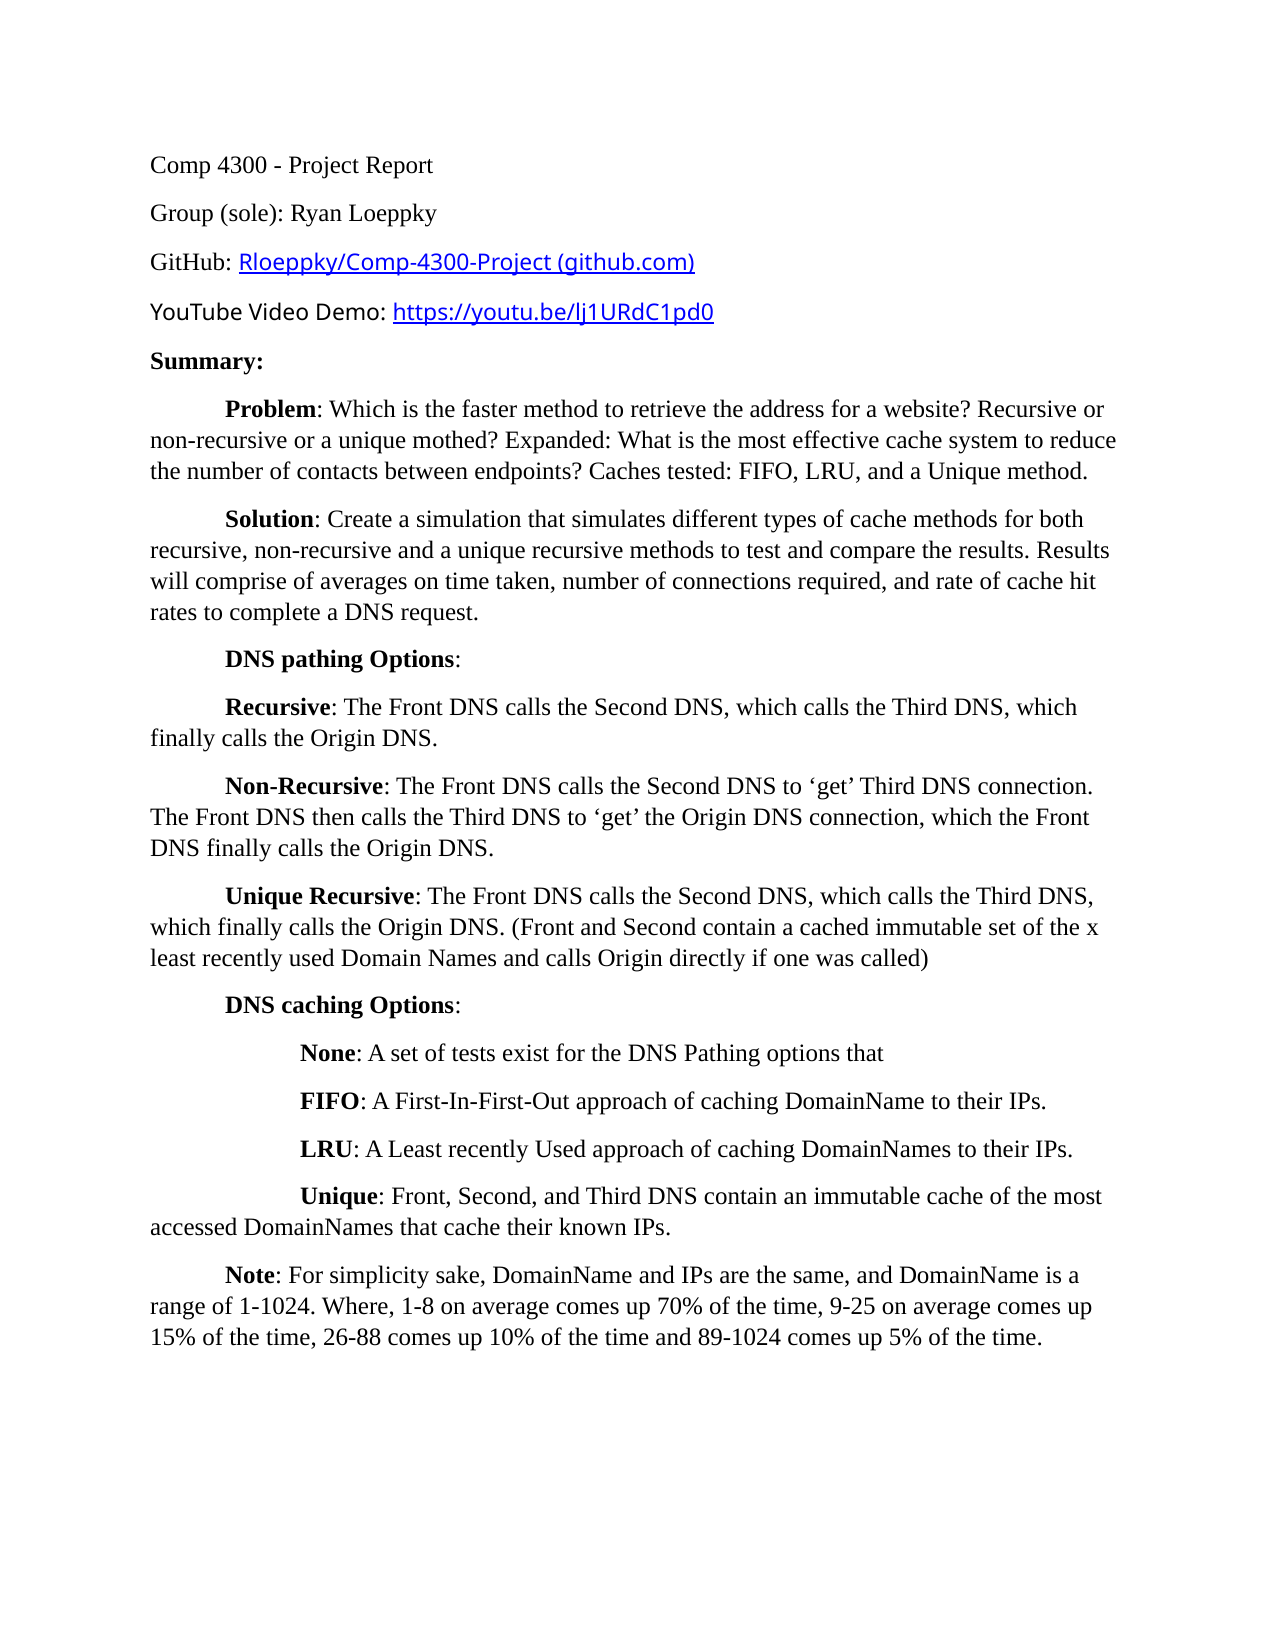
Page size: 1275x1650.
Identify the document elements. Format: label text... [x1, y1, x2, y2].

text FIFO: A First-In-First-Out approach of caching DomainName to their IPs. [150, 1086, 1125, 1115]
text Note: For simplicity sake, DomainName and IPs are the same, and DomainName is a range of 1-1024. Where, 1-8 on average comes up 70% of the time, 9-25 on average comes up 15% of the time, 26-88 comes up 10% of the time and 89-1024 comes up 5% of the time. [150, 1260, 1125, 1351]
text YouTube Video Demo: https://youtu.be/lj1URdC1pd0 [150, 296, 1125, 327]
text Recursive: The Front DNS calls the Second DNS, which calls the Third DNS, which finally calls the Origin DNS. [150, 692, 1125, 752]
text DNS caching Options: [150, 991, 1125, 1019]
text Unique Recursive: The Front DNS calls the Second DNS, which calls the Third DNS, which finally calls the Origin DNS. (Front and Second contain a cached immutable set of the x least recently used Domain Names and calls Origin directly if one was called) [150, 881, 1125, 972]
text Comp 4300 - Project Report [150, 150, 1125, 179]
text LRU: A Least recently Used approach of caching DomainNames to their IPs. [150, 1134, 1125, 1162]
text Group (sole): Ryan Loeppky [150, 198, 1125, 226]
text Summary: [150, 346, 1125, 375]
text Non-Recursive: The Front DNS calls the Second DNS to ‘get’ Third DNS connection. The Front DNS then calls the Third DNS to ‘get’ the Origin DNS connection, which the Front DNS finally calls the Origin DNS. [150, 771, 1125, 862]
text GitHub: Rloeppky/Comp-4300-Project (github.com) [150, 245, 1125, 277]
text None: A set of tests exist for the DNS Pathing options that [150, 1038, 1125, 1067]
text Unique: Front, Second, and Third DNS contain an immutable cache of the most accessed DomainNames that cache their known IPs. [150, 1181, 1125, 1241]
text Solution: Create a simulation that simulates different types of cache methods for both recursive, non-recursive and a unique recursive methods to test and compare the results. Results will comprise of averages on time taken, number of connections required, and rate of cache hit rates to complete a DNS request. [150, 504, 1125, 626]
text DNS pathing Options: [150, 644, 1125, 673]
text Problem: Which is the faster method to retrieve the address for a website? Recursive or non-recursive or a unique mothed? Expanded: What is the most effective cache system to reduce the number of contacts between endpoints? Caches tested: FIFO, LRU, and a Unique method. [150, 394, 1125, 485]
